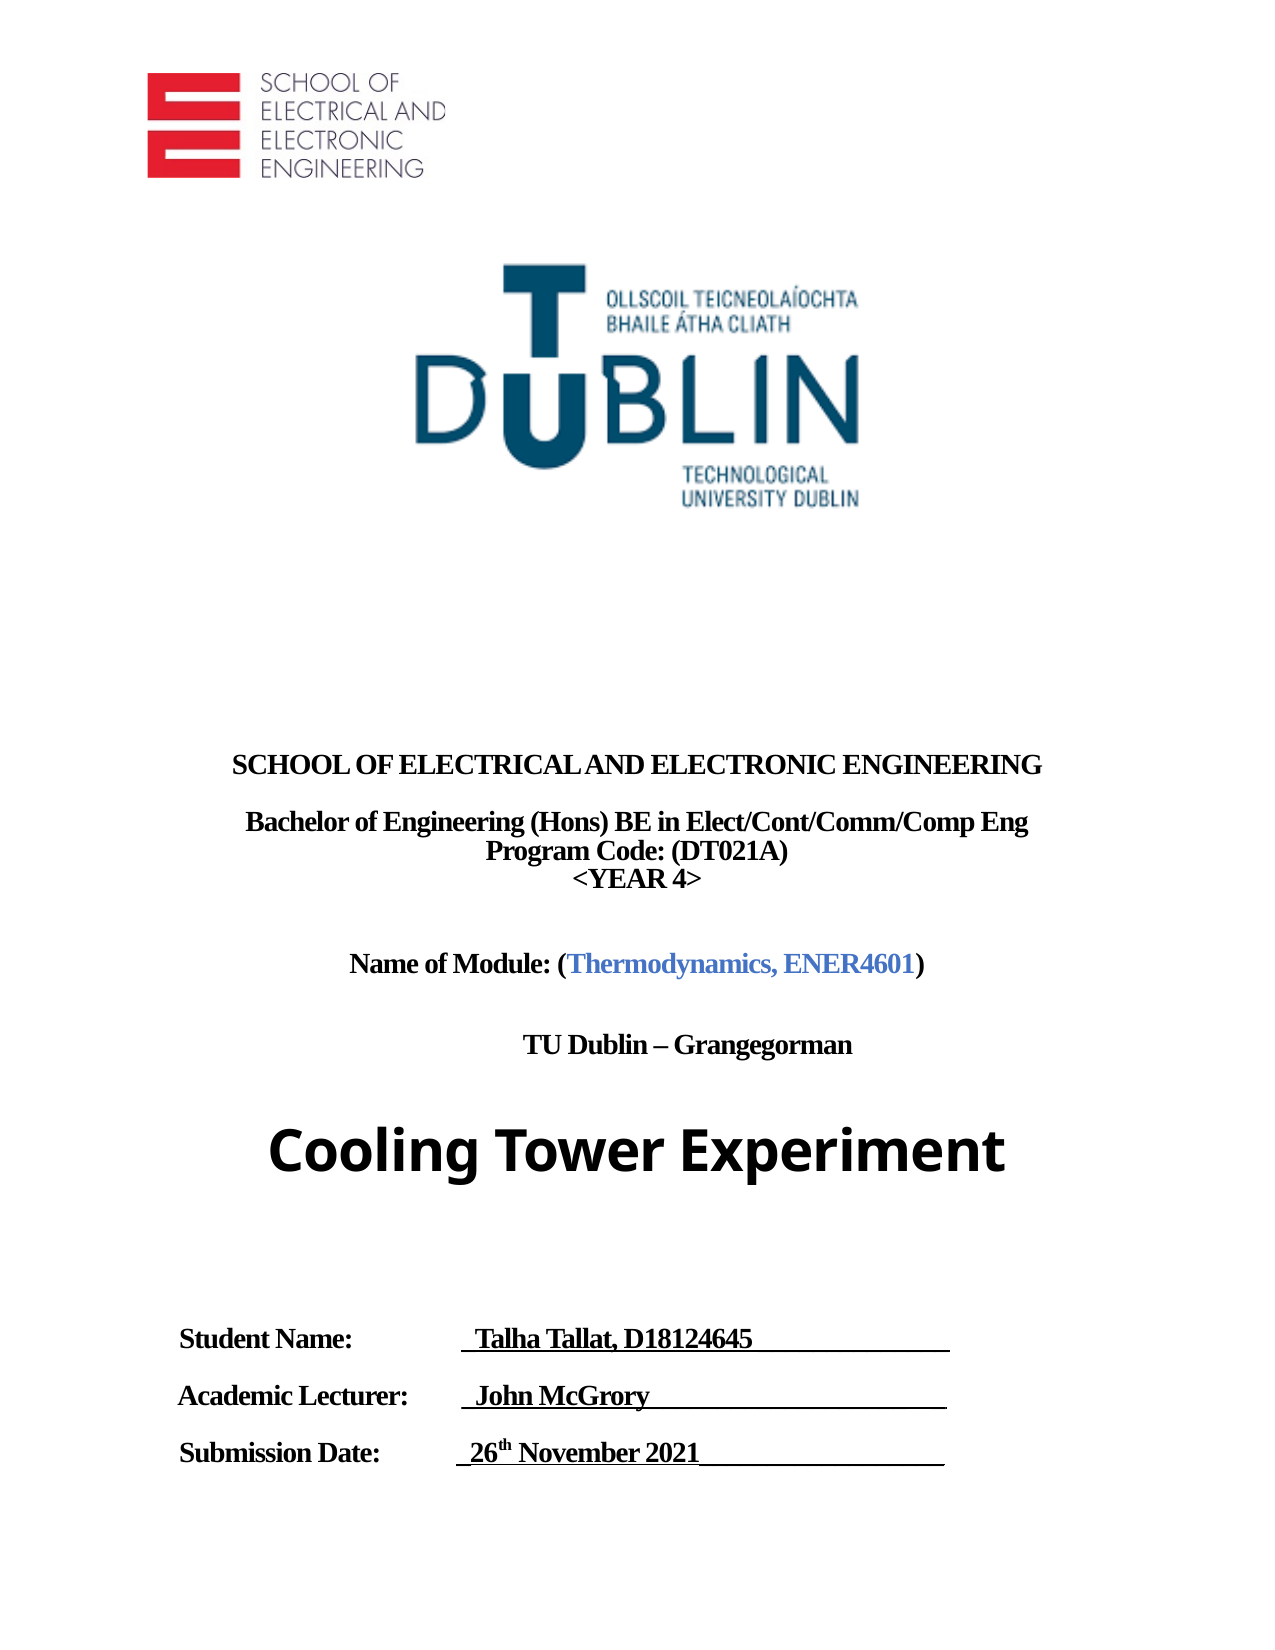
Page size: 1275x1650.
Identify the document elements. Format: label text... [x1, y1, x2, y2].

title Student Name: _Talha Tallat, D18124645 ______________ [148, 1326, 1127, 1354]
picture [147, 73, 446, 178]
title Program Code: (DT021A) [148, 837, 1127, 866]
text TU Dublin – Grangegorman [523, 1027, 1127, 1061]
picture [349, 238, 926, 535]
title Name of Module: (Thermodynamics, ENER4601) [148, 951, 1127, 979]
title Academic Lecturer: _John McGrory___________________ _ [148, 1382, 1127, 1411]
text Cooling Tower Experiment [148, 1108, 1127, 1188]
title <YEAR 4> [148, 866, 1127, 894]
title Bachelor of Engineering (Hons) BE in Elect/Cont/Comm/Comp Eng [148, 809, 1127, 837]
title Submission Date: _26th November 2021__________________ [148, 1439, 1127, 1468]
title SCHOOL OF ELECTRICAL AND ELECTRONIC ENGINEERING [148, 752, 1127, 780]
